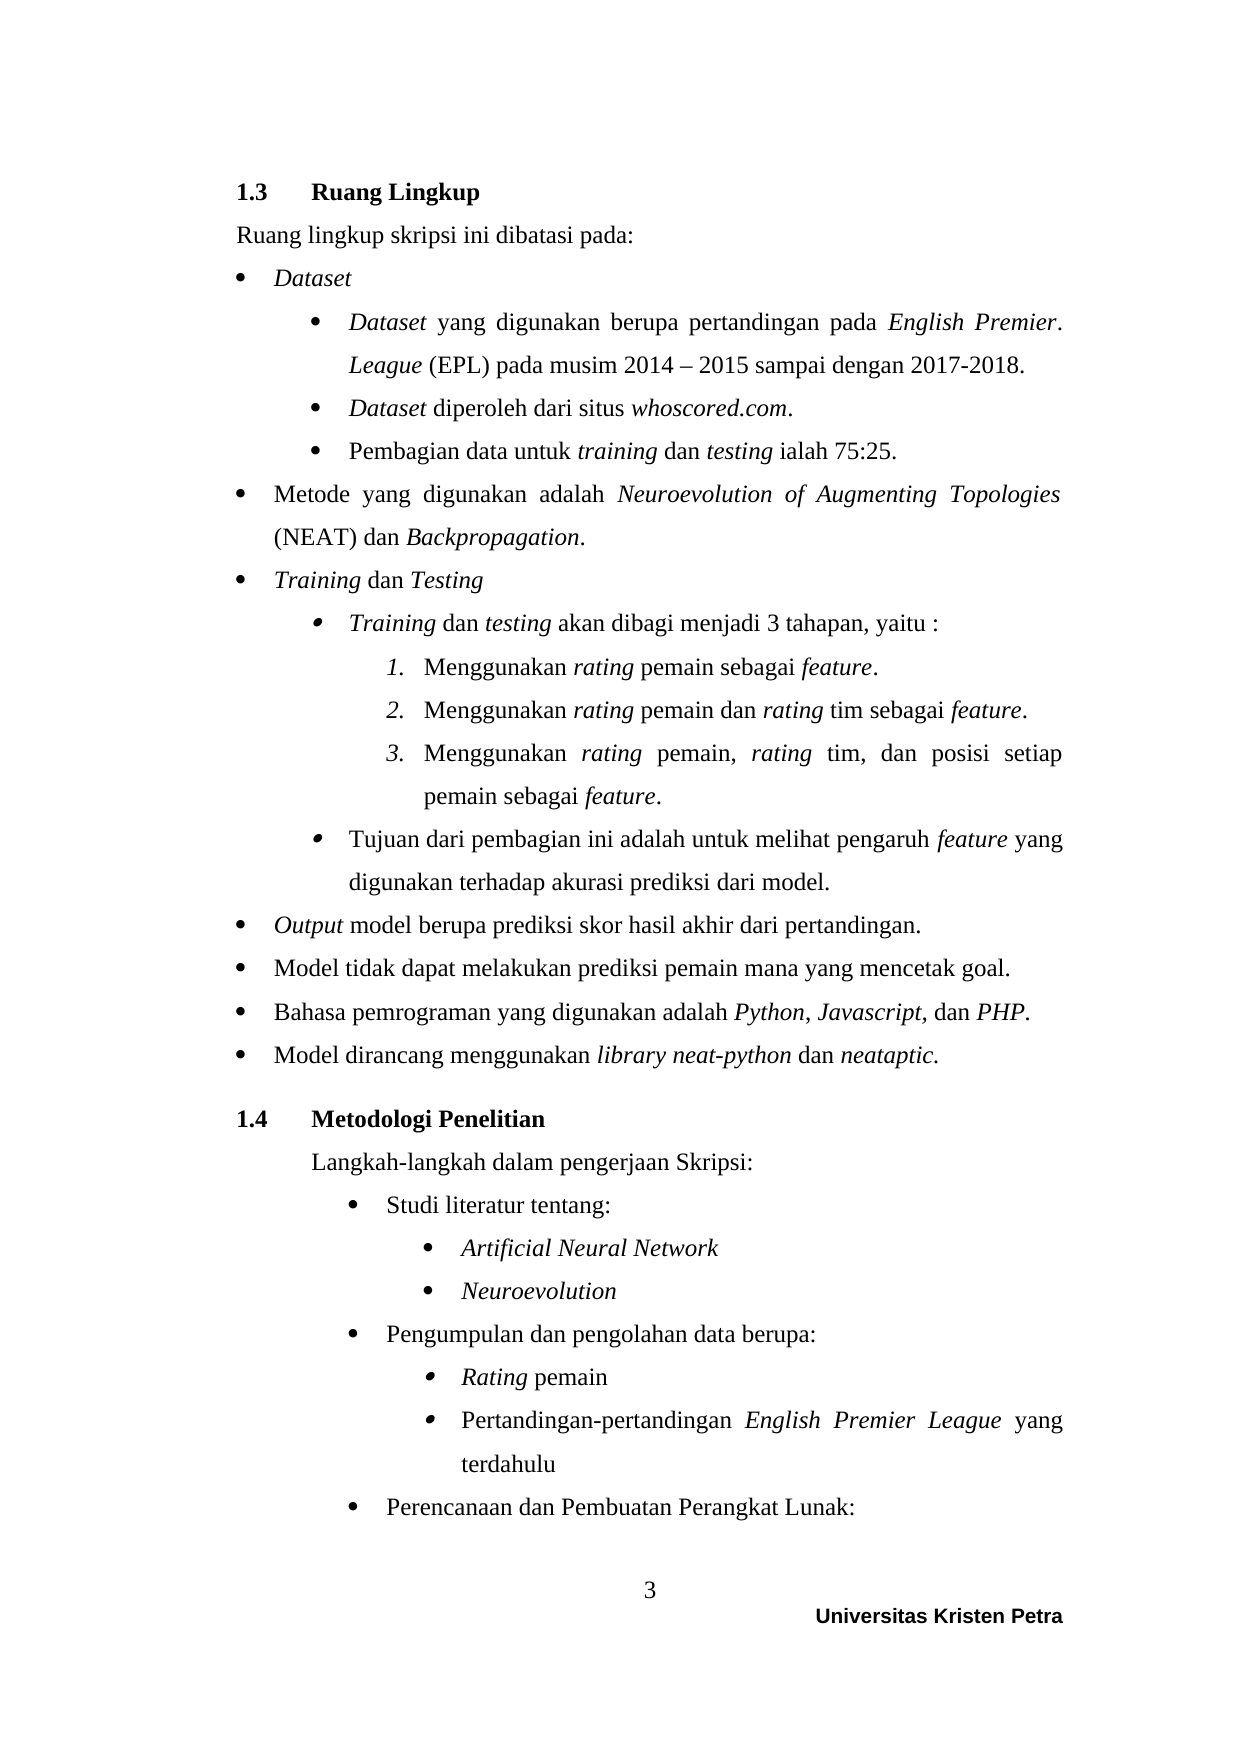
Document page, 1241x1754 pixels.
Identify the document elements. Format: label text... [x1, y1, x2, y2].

text Ruang lingkup skripsi ini dibatasi pada: [236, 220, 1063, 249]
list Ruang Lingkup [236, 177, 1063, 206]
list Training dan testing akan dibagi menjadi 3 tahapan, yaitu : [311, 608, 1063, 637]
list Menggunakan rating pemain, rating tim, dan posisi setiap pemain sebagai feature. [386, 738, 1063, 810]
list Output model berupa prediksi skor hasil akhir dari pertandingan. [236, 910, 1063, 939]
list Pertandingan-pertandingan English Premier League yang terdahulu [424, 1406, 1063, 1477]
list Studi literatur tentang: [349, 1190, 1063, 1219]
list Artificial Neural Network [424, 1233, 1063, 1262]
list Menggunakan rating pemain dan rating tim sebagai feature. [386, 695, 1063, 723]
list Model tidak dapat melakukan prediksi pemain mana yang mencetak goal. [236, 953, 1063, 982]
list Metode yang digunakan adalah Neuroevolution of Augmenting Topologies (NEAT) dan Backpropagation. [236, 479, 1063, 551]
text Langkah-langkah dalam pengerjaan Skripsi: [311, 1147, 1063, 1176]
list Model dirancang menggunakan library neat-python dan neataptic. [236, 1040, 1063, 1068]
list Pembagian data untuk training dan testing ialah 75:25. [311, 436, 1063, 465]
list Perencanaan dan Pembuatan Perangkat Lunak: [349, 1492, 1063, 1521]
list Tujuan dari pembagian ini adalah untuk melihat pengaruh feature yang digunakan terhadap akurasi prediksi dari model. [311, 824, 1063, 896]
list Training dan Testing [236, 565, 1063, 594]
list Menggunakan rating pemain sebagai feature. [386, 652, 1063, 680]
list Dataset diperoleh dari situs whoscored.com. [311, 393, 1063, 422]
list Pengumpulan dan pengolahan data berupa: [349, 1319, 1063, 1348]
list Bahasa pemrograman yang digunakan adalah Python, Javascript, dan PHP. [236, 997, 1063, 1025]
list Neuroevolution [424, 1276, 1063, 1305]
list Rating pemain [424, 1362, 1063, 1391]
list Metodologi Penelitian [236, 1104, 1063, 1132]
list Dataset yang digunakan berupa pertandingan pada English Premier. League (EPL) pada musim 2014 – 2015 sampai dengan 2017-2018. [311, 307, 1063, 378]
list Dataset [236, 263, 1063, 292]
